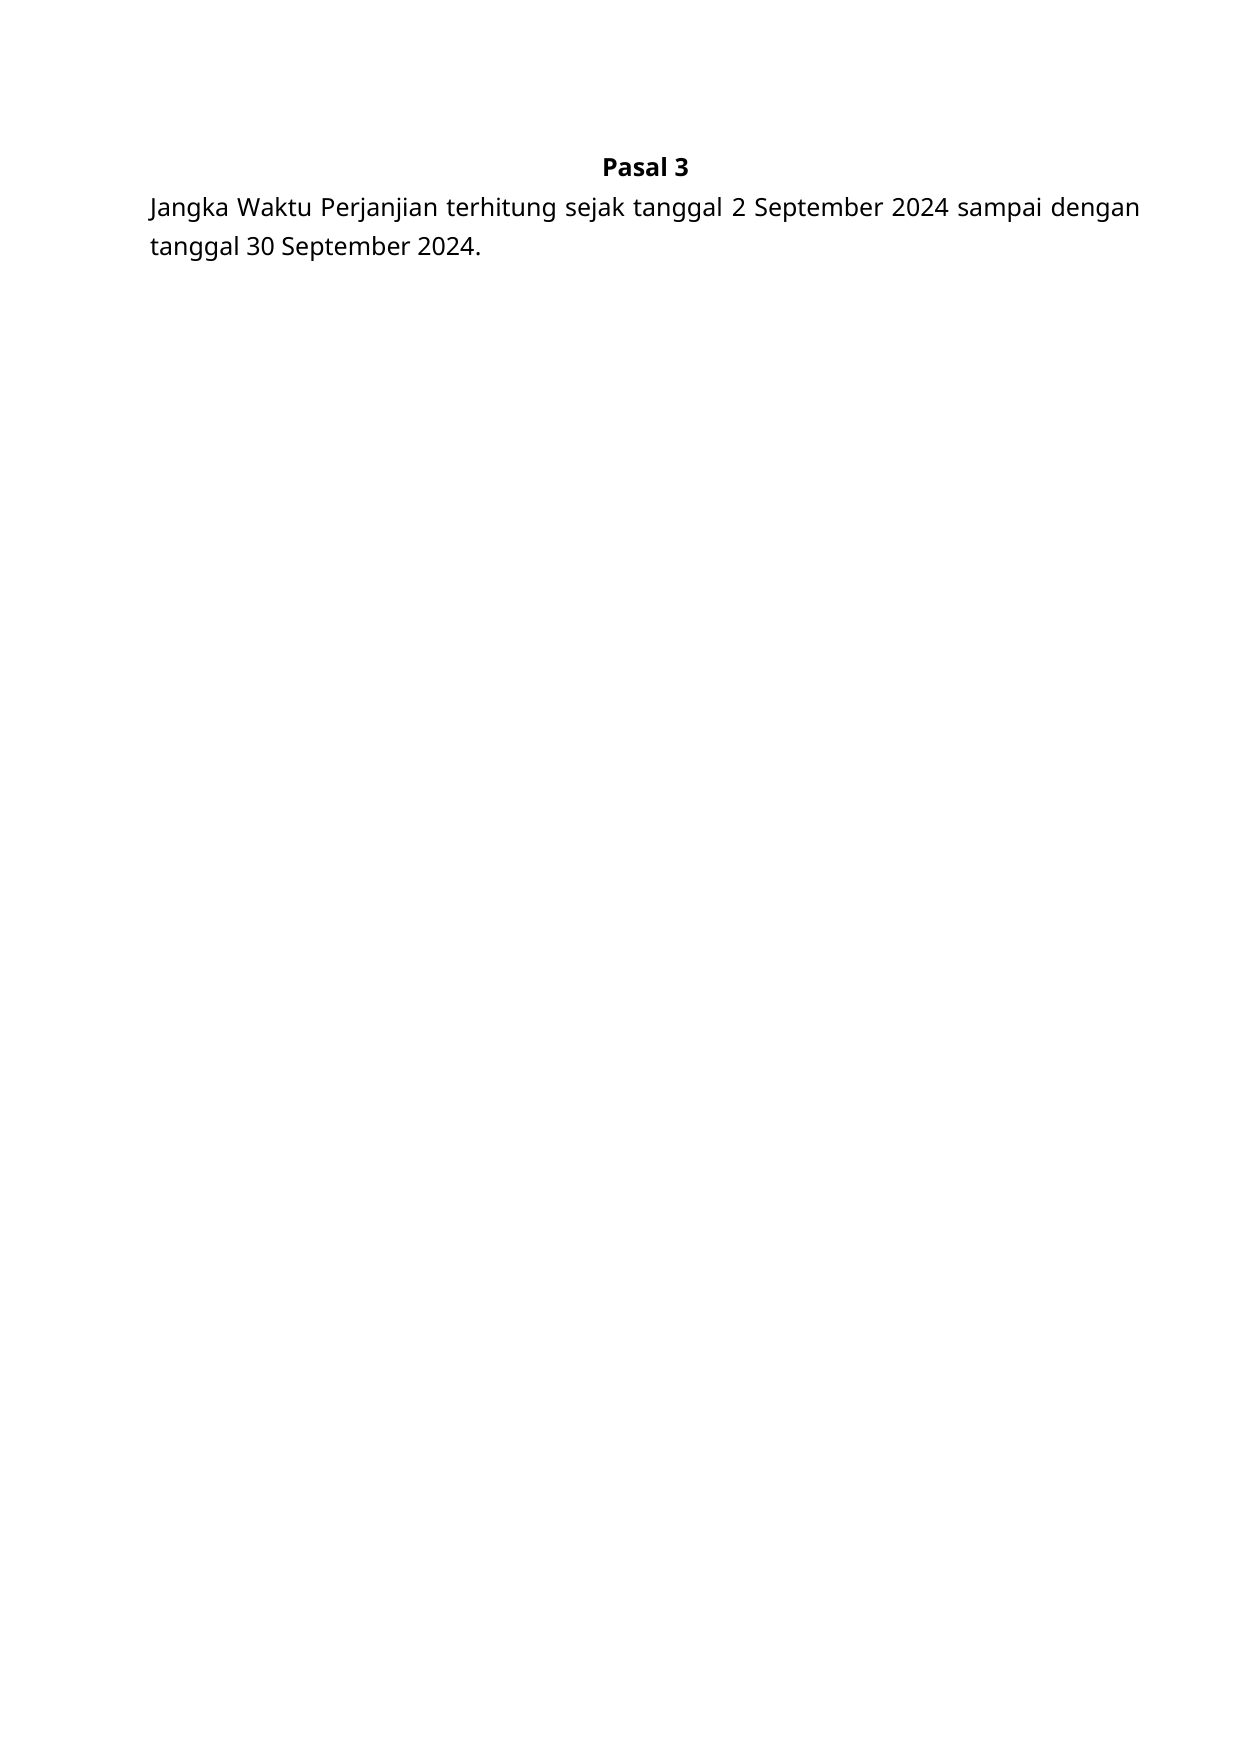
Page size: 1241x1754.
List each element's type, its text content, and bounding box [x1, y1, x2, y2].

text Pasal 3 [150, 150, 1140, 184]
list Jangka Waktu Perjanjian terhitung sejak tanggal 2 September 2024 sampai dengan tanggal 30 September 2024. [150, 189, 1140, 262]
